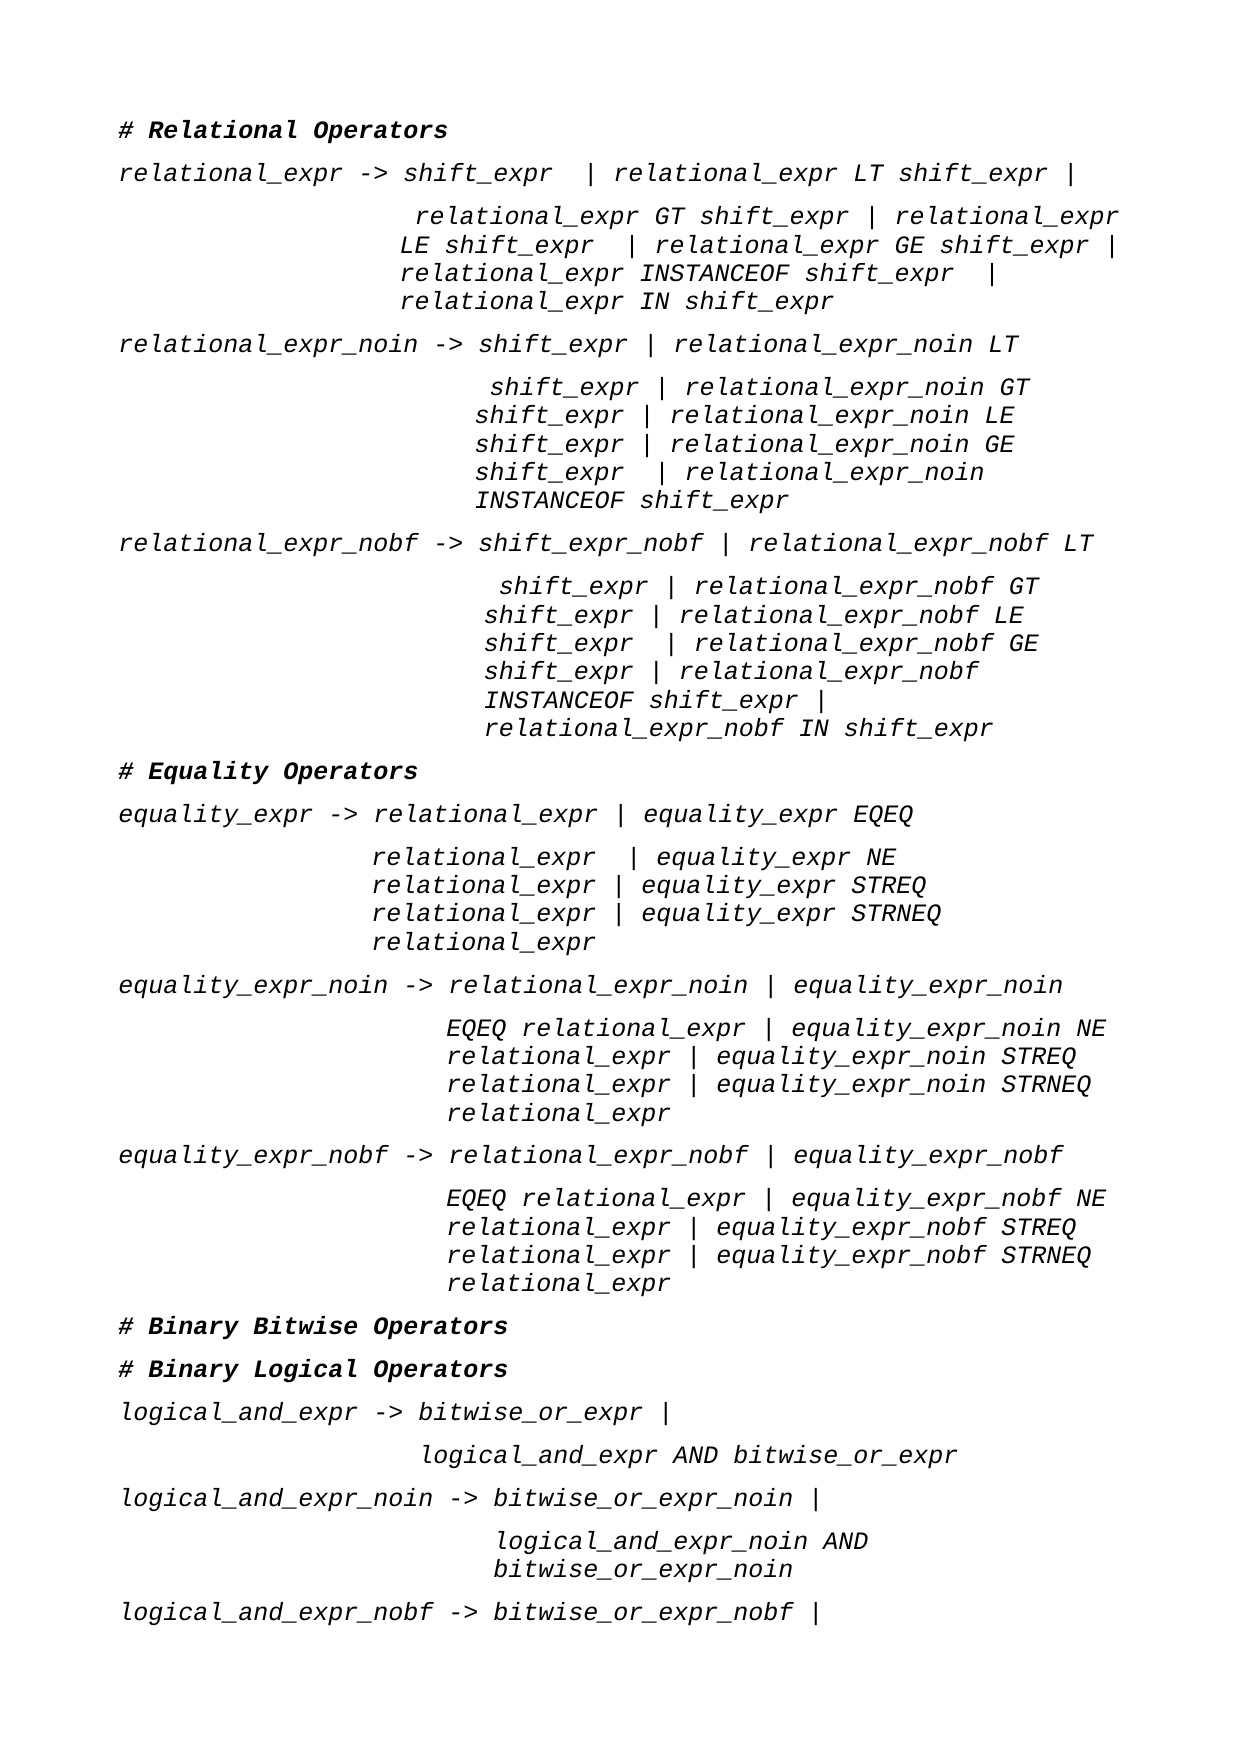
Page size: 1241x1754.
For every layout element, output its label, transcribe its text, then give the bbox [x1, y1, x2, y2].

text equality_expr -> relational_expr | equality_expr EQEQ [118, 801, 1122, 830]
text logical_and_expr_noin -> bitwise_or_expr_noin | [118, 1486, 1122, 1514]
text EQEQ relational_expr | equality_expr_noin NE relational_expr | equality_expr_noin STREQ relational_expr | equality_expr_noin STRNEQ relational_expr [446, 1015, 1122, 1128]
text equality_expr_noin -> relational_expr_noin | equality_expr_noin [118, 972, 1122, 1001]
text # Equality Operators [118, 758, 1122, 787]
text relational_expr_nobf -> shift_expr_nobf | relational_expr_nobf LT [118, 531, 1122, 559]
text # Binary Logical Operators [118, 1357, 1122, 1385]
text logical_and_expr_noin AND bitwise_or_expr_noin [493, 1528, 1122, 1585]
text # Relational Operators [118, 118, 1122, 146]
text logical_and_expr_nobf -> bitwise_or_expr_nobf | [118, 1600, 1122, 1628]
text relational_expr | equality_expr NE relational_expr | equality_expr STREQ relational_expr | equality_expr STRNEQ relational_expr [371, 844, 1122, 958]
text logical_and_expr -> bitwise_or_expr | [118, 1400, 1122, 1428]
text # Binary Bitwise Operators [118, 1314, 1122, 1342]
text relational_expr_noin -> shift_expr | relational_expr_noin LT [118, 332, 1122, 360]
text equality_expr_nobf -> relational_expr_nobf | equality_expr_nobf [118, 1143, 1122, 1171]
text relational_expr -> shift_expr | relational_expr LT shift_expr | [118, 161, 1122, 189]
text EQEQ relational_expr | equality_expr_nobf NE relational_expr | equality_expr_nobf STREQ relational_expr | equality_expr_nobf STRNEQ relational_expr [446, 1186, 1122, 1299]
text shift_expr | relational_expr_noin GT shift_expr | relational_expr_noin LE shift_expr | relational_expr_noin GE shift_expr | relational_expr_noin INSTANCEOF shift_expr [474, 375, 1122, 516]
text shift_expr | relational_expr_nobf GT shift_expr | relational_expr_nobf LE shift_expr | relational_expr_nobf GE shift_expr | relational_expr_nobf INSTANCEOF shift_expr | relational_expr_nobf IN shift_expr [484, 574, 1122, 744]
text logical_and_expr AND bitwise_or_expr [418, 1443, 1122, 1471]
text relational_expr GT shift_expr | relational_expr LE shift_expr | relational_expr GE shift_expr | relational_expr INSTANCEOF shift_expr | relational_expr IN shift_expr [399, 204, 1122, 317]
